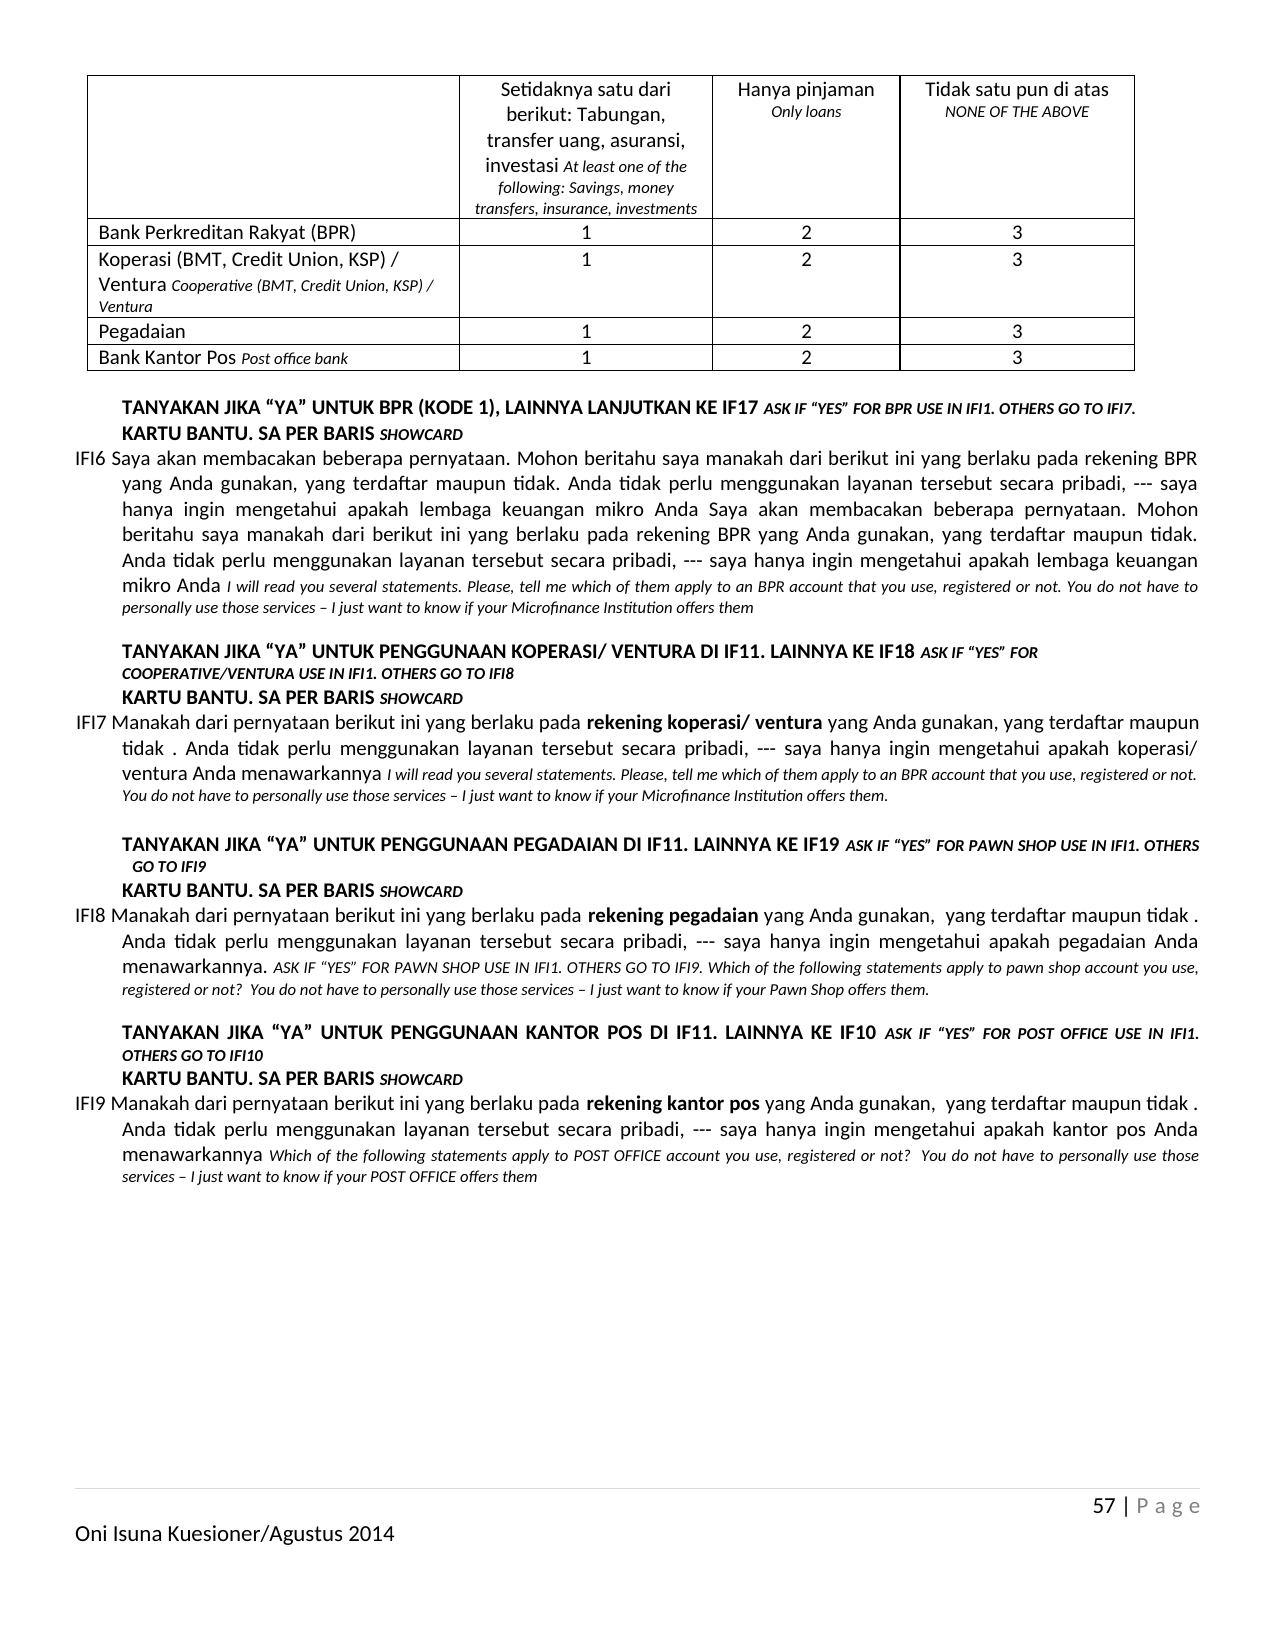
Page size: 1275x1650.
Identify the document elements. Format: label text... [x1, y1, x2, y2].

text IFI6 Saya akan membacakan beberapa pernyataan. Mohon beritahu saya manakah dari berikut ini yang berlaku pada rekening BPR yang Anda gunakan, yang terdaftar maupun tidak. Anda tidak perlu menggunakan layanan tersebut secara pribadi, --- saya hanya ingin mengetahui apakah lembaga keuangan mikro Anda Saya akan membacakan beberapa pernyataan. Mohon beritahu saya manakah dari berikut ini yang berlaku pada rekening BPR yang Anda gunakan, yang terdaftar maupun tidak. Anda tidak perlu menggunakan layanan tersebut secara pribadi, --- saya hanya ingin mengetahui apakah lembaga keuangan mikro Anda I will read you several statements. Please, tell me which of them apply to an BPR account that you use, registered or not. You do not have to personally use those services – I just want to know if your Microfinance Institution offers them [75, 445, 1200, 618]
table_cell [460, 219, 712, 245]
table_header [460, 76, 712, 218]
text TANYAKAN JIKA “YA” UNTUK BPR (KODE 1), LAINNYA LANJUTKAN KE IF17 ASK IF “YES” FOR BPR USE IN IFI1. OTHERS GO TO IFI7. [122, 394, 1200, 420]
text TANYAKAN JIKA “YA” UNTUK PENGGUNAAN KANTOR POS DI IF11. LAINNYA KE IF10 ASK IF “YES” FOR POST OFFICE USE IN IFI1. OTHERS GO TO IFI10 [122, 1019, 1200, 1065]
text IFI7 Manakah dari pernyataan berikut ini yang berlaku pada rekening koperasi/ ventura yang Anda gunakan, yang terdaftar maupun tidak . Anda tidak perlu menggunakan layanan tersebut secara pribadi, --- saya hanya ingin mengetahui apakah koperasi/ ventura Anda menawarkannya I will read you several statements. Please, tell me which of them apply to an BPR account that you use, registered or not. You do not have to personally use those services – I just want to know if your Microfinance Institution offers them. [76, 709, 1200, 806]
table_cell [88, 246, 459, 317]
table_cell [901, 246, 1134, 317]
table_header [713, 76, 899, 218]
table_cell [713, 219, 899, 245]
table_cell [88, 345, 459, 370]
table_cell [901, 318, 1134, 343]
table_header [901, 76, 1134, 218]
text KARTU BANTU. SA PER BARIS SHOWCARD [75, 420, 1200, 445]
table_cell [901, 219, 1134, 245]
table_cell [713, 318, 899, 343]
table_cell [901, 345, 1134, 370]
text IFI9 Manakah dari pernyataan berikut ini yang berlaku pada rekening kantor pos yang Anda gunakan, yang terdaftar maupun tidak . Anda tidak perlu menggunakan layanan tersebut secara pribadi, --- saya hanya ingin mengetahui apakah kantor pos Anda menawarkannya Which of the following statements apply to POST OFFICE account you use, registered or not? You do not have to personally use those services – I just want to know if your POST OFFICE offers them [75, 1091, 1200, 1187]
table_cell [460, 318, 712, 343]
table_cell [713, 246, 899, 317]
text TANYAKAN JIKA “YA” UNTUK PENGGUNAAN KOPERASI/ VENTURA DI IF11. LAINNYA KE IF18 ASK IF “YES” FOR COOPERATIVE/VENTURA USE IN IFI1. OTHERS GO TO IFI8 [122, 638, 1200, 684]
text KARTU BANTU. SA PER BARIS SHOWCARD [75, 1065, 1200, 1091]
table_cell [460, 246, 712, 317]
text TANYAKAN JIKA “YA” UNTUK PENGGUNAAN PEGADAIAN DI IF11. LAINNYA KE IF19 ASK IF “YES” FOR PAWN SHOP USE IN IFI1. OTHERS GO TO IFI9 [122, 831, 1200, 877]
text KARTU BANTU. SA PER BARIS SHOWCARD [75, 877, 1200, 902]
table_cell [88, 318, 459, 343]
text IFI8 Manakah dari pernyataan berikut ini yang berlaku pada rekening pegadaian yang Anda gunakan, yang terdaftar maupun tidak . Anda tidak perlu menggunakan layanan tersebut secara pribadi, --- saya hanya ingin mengetahui apakah pegadaian Anda menawarkannya. ASK IF “YES” FOR PAWN SHOP USE IN IFI1. OTHERS GO TO IFI9. Which of the following statements apply to pawn shop account you use, registered or not? You do not have to personally use those services – I just want to know if your Pawn Shop offers them. [75, 902, 1200, 999]
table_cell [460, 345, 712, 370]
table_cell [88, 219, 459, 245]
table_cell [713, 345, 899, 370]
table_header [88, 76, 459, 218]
text KARTU BANTU. SA PER BARIS SHOWCARD [75, 684, 1200, 709]
